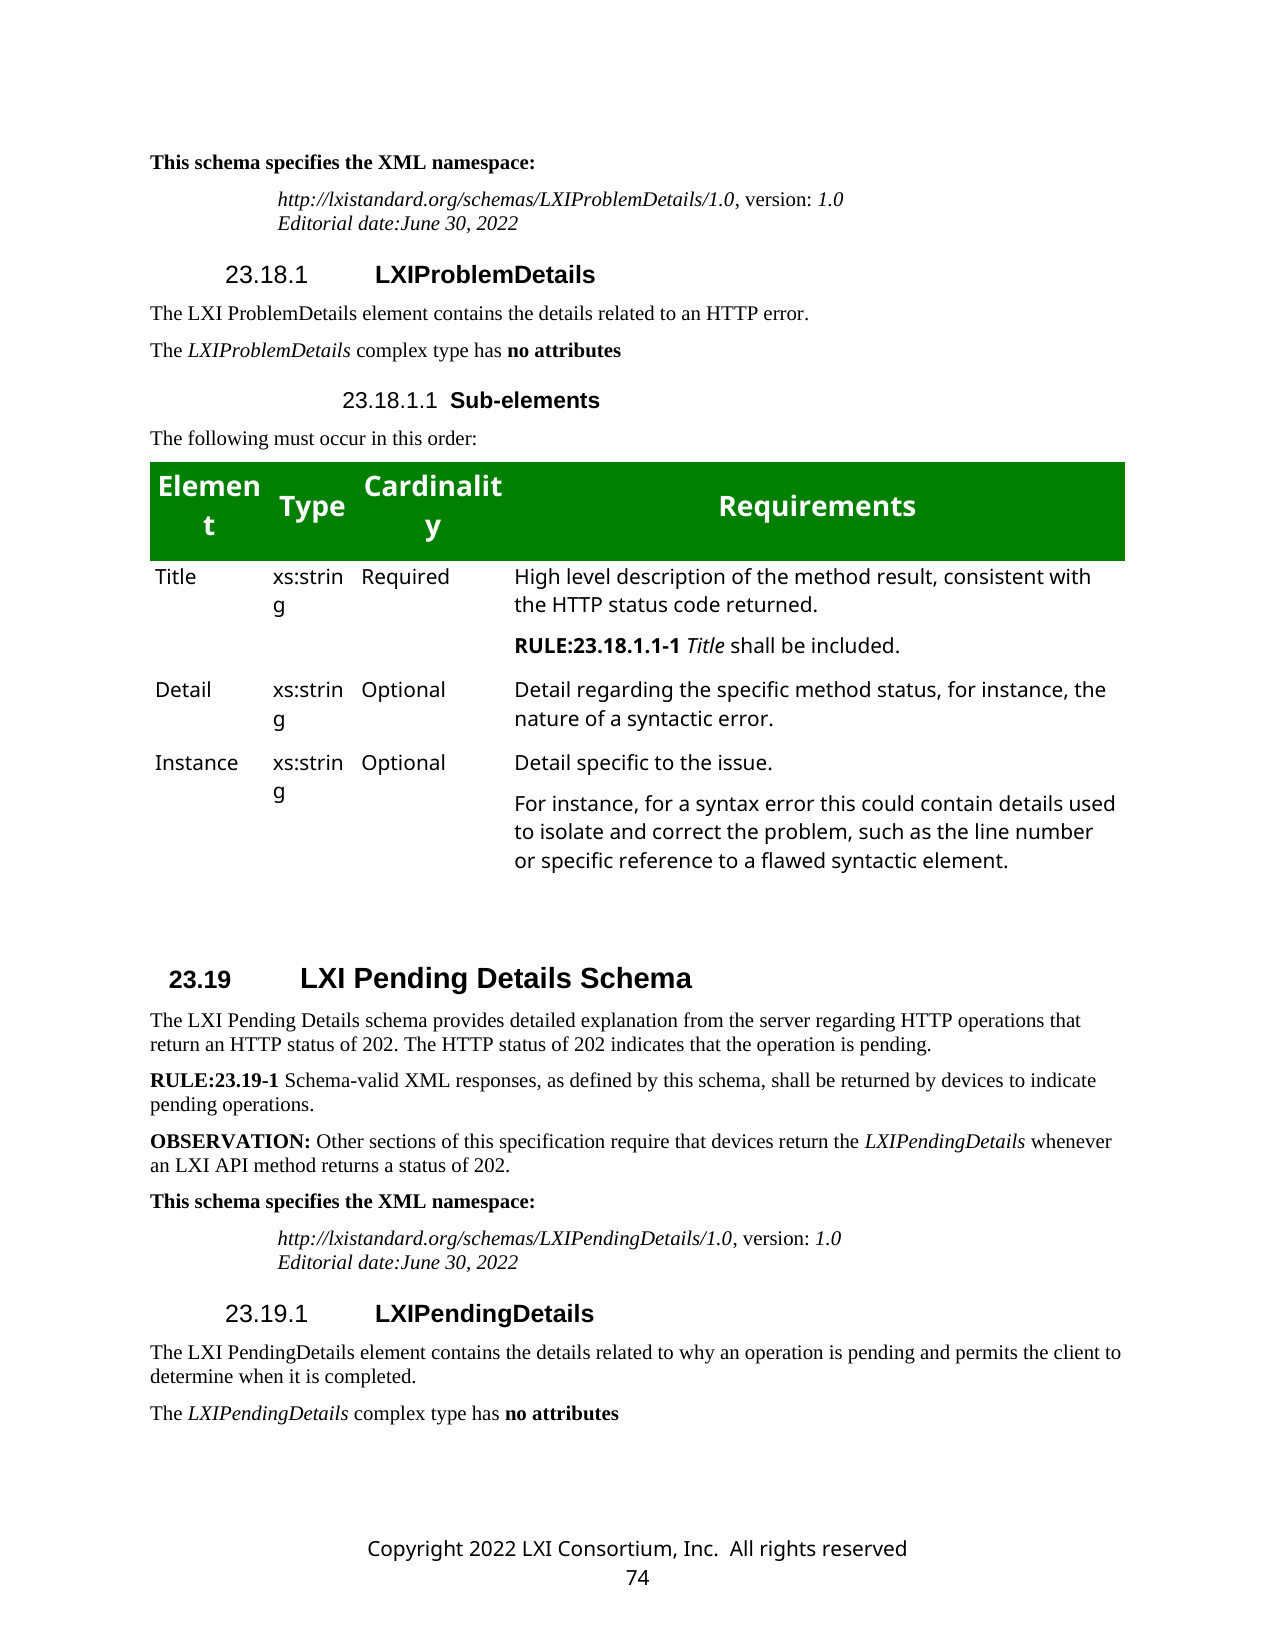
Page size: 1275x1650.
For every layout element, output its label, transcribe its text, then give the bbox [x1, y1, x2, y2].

text OBSERVATION: Other sections of this specification require that devices return the LXIPendingDetails whenever an LXI API method returns a status of 202. [150, 1129, 1125, 1177]
table_cell Optional [357, 674, 509, 746]
table_cell Optional [357, 746, 509, 888]
table_header Requirements [509, 462, 1125, 561]
table_cell xs:string [268, 674, 357, 746]
table_header Cardinality [357, 462, 509, 561]
text The LXI ProblemDetails element contains the details related to an HTTP error. [150, 301, 1125, 325]
table_cell xs:string [268, 561, 357, 674]
table_cell Required [357, 561, 509, 674]
text The following must occur in this order: [150, 425, 1125, 449]
table_cell Detail specific to the issue. For instance, for a syntax error this could contain details used to isolate and correct the problem, such as the line number or specific reference to a flawed syntactic element. [509, 746, 1125, 888]
table_header Type [268, 462, 357, 561]
text http://lxistandard.org/schemas/LXIPendingDetails/1.0, version: 1.0 Editorial date:June 30, 2022 [277, 1226, 1125, 1274]
subtitle LXIPendingDetails [225, 1299, 1125, 1328]
table_cell xs:string [268, 746, 357, 888]
subtitle Sub-elements [342, 387, 1125, 413]
table_cell Detail regarding the specific method status, for instance, the nature of a syntactic error. [509, 674, 1125, 746]
text The LXIProblemDetails complex type has no attributes [150, 337, 1125, 362]
text This schema specifies the XML namespace: [150, 1189, 1125, 1213]
text The LXI PendingDetails element contains the details related to why an operation is pending and permits the client to determine when it is completed. [150, 1340, 1125, 1388]
subtitle LXIProblemDetails [225, 260, 1125, 288]
text This schema specifies the XML namespace: [150, 150, 1125, 174]
subtitle LXI Pending Details Schema [169, 961, 1125, 995]
table_cell Detail [150, 674, 268, 746]
text http://lxistandard.org/schemas/LXIProblemDetails/1.0, version: 1.0 Editorial date:June 30, 2022 [277, 187, 1125, 235]
table_cell Title [150, 561, 268, 674]
table_cell High level description of the method result, consistent with the HTTP status code returned. RULE:23.18.1.1-1 Title shall be included. [509, 561, 1125, 674]
table_cell Instance [150, 746, 268, 888]
text RULE:23.19-1 Schema-valid XML responses, as defined by this schema, shall be returned by devices to indicate pending operations. [150, 1068, 1125, 1116]
text The LXIPendingDetails complex type has no attributes [150, 1401, 1125, 1425]
text The LXI Pending Details schema provides detailed explanation from the server regarding HTTP operations that return an HTTP status of 202. The HTTP status of 202 indicates that the operation is pending. [150, 1007, 1125, 1056]
table_header Element [150, 462, 268, 561]
